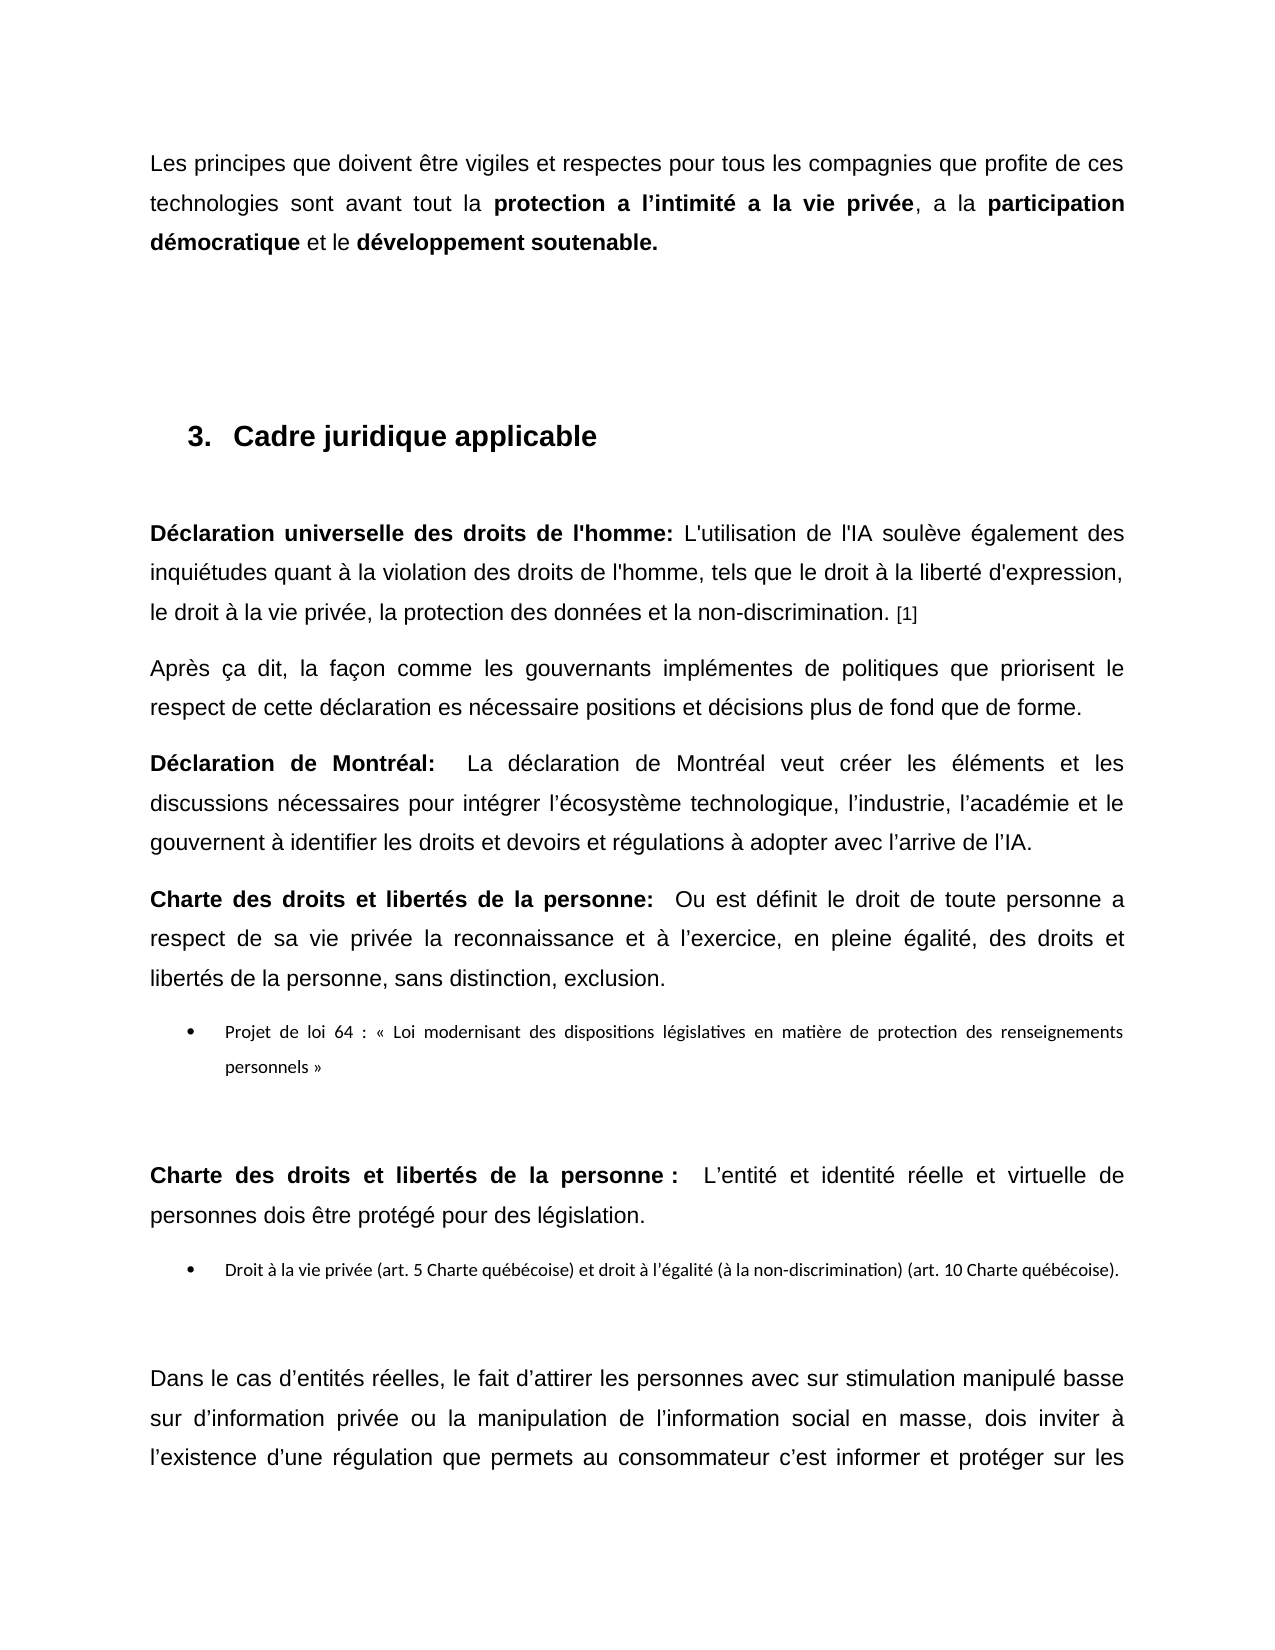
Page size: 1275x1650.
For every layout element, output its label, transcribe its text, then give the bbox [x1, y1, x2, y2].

text Charte des droits et libertés de la personne: Ou est définit le droit de toute personne a respect de sa vie privée la reconnaissance et à l’exercice, en pleine égalité, des droits et libertés de la personne, sans distinction, exclusion. [150, 886, 1125, 991]
list Projet de loi 64 : « Loi modernisant des dispositions législatives en matière de protection des renseignements personnels » [187, 1021, 1125, 1078]
text Déclaration de Montréal: La déclaration de Montréal veut créer les éléments et les discussions nécessaires pour intégrer l’écosystème technologique, l’industrie, l’académie et le gouvernent à identifier les droits et devoirs et régulations à adopter avec l’arrive de l’IA. [150, 750, 1125, 856]
list Cadre juridique applicable [187, 419, 1125, 453]
list Droit à la vie privée (art. 5 Charte québécoise) et droit à l’égalité (à la non-discrimination) (art. 10 Charte québécoise). [187, 1258, 1125, 1281]
text Déclaration universelle des droits de l'homme: L'utilisation de l'IA soulève également des inquiétudes quant à la violation des droits de l'homme, tels que le droit à la liberté d'expression, le droit à la vie privée, la protection des données et la non-discrimination. [1] [150, 520, 1125, 625]
text Après ça dit, la façon comme les gouvernants implémentes de politiques que priorisent le respect de cette déclaration es nécessaire positions et décisions plus de fond que de forme. [150, 655, 1125, 721]
text Charte des droits et libertés de la personne : L’entité et identité réelle et virtuelle de personnes dois être protégé pour des législation. [150, 1162, 1125, 1228]
